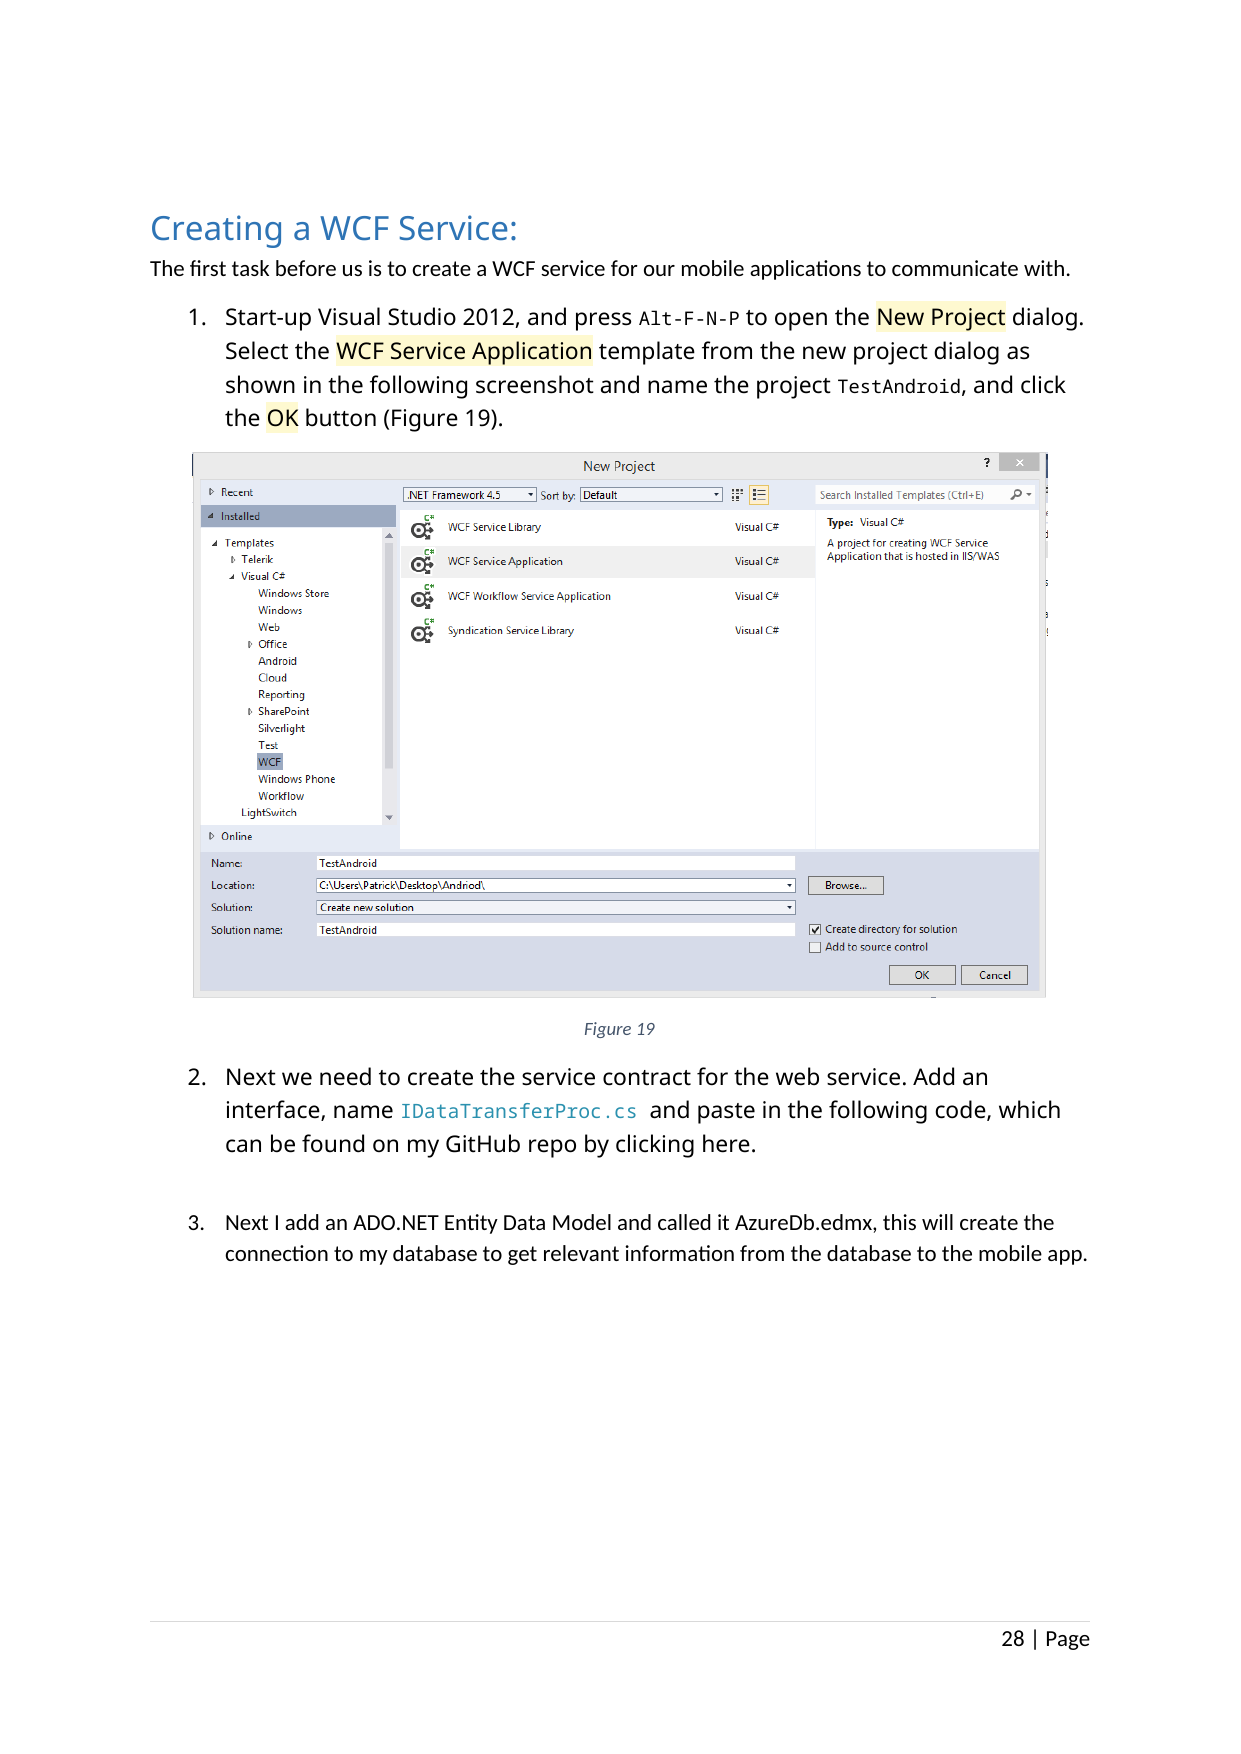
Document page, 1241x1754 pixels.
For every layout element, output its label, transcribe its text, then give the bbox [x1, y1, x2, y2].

subtitle Creating a WCF Service: [150, 205, 1090, 251]
list Next we need to create the service contract for the web service. Add an interface, name IDataTransferProc.cs and paste in the following code, which can be found on my GitHub repo by clicking here. [187, 1061, 1090, 1159]
list Next I add an ADO.NET Entity Data Model and called it AzureDb.edmx, this will create the connection to my database to get relevant information from the database to the mobile app. [187, 1208, 1090, 1297]
text The first task before us is to create a WCF service for our mobile applications to communicate with. [150, 254, 1090, 282]
list Start-up Visual Studio 2012, and press Alt-F-N-P to open the New Project dialog. Select the WCF Service Application template from the new project dialog as shown in the following screenshot and name the project TestAndroid, and click the OK button (Figure 19). [187, 301, 1090, 433]
picture [192, 452, 1048, 998]
